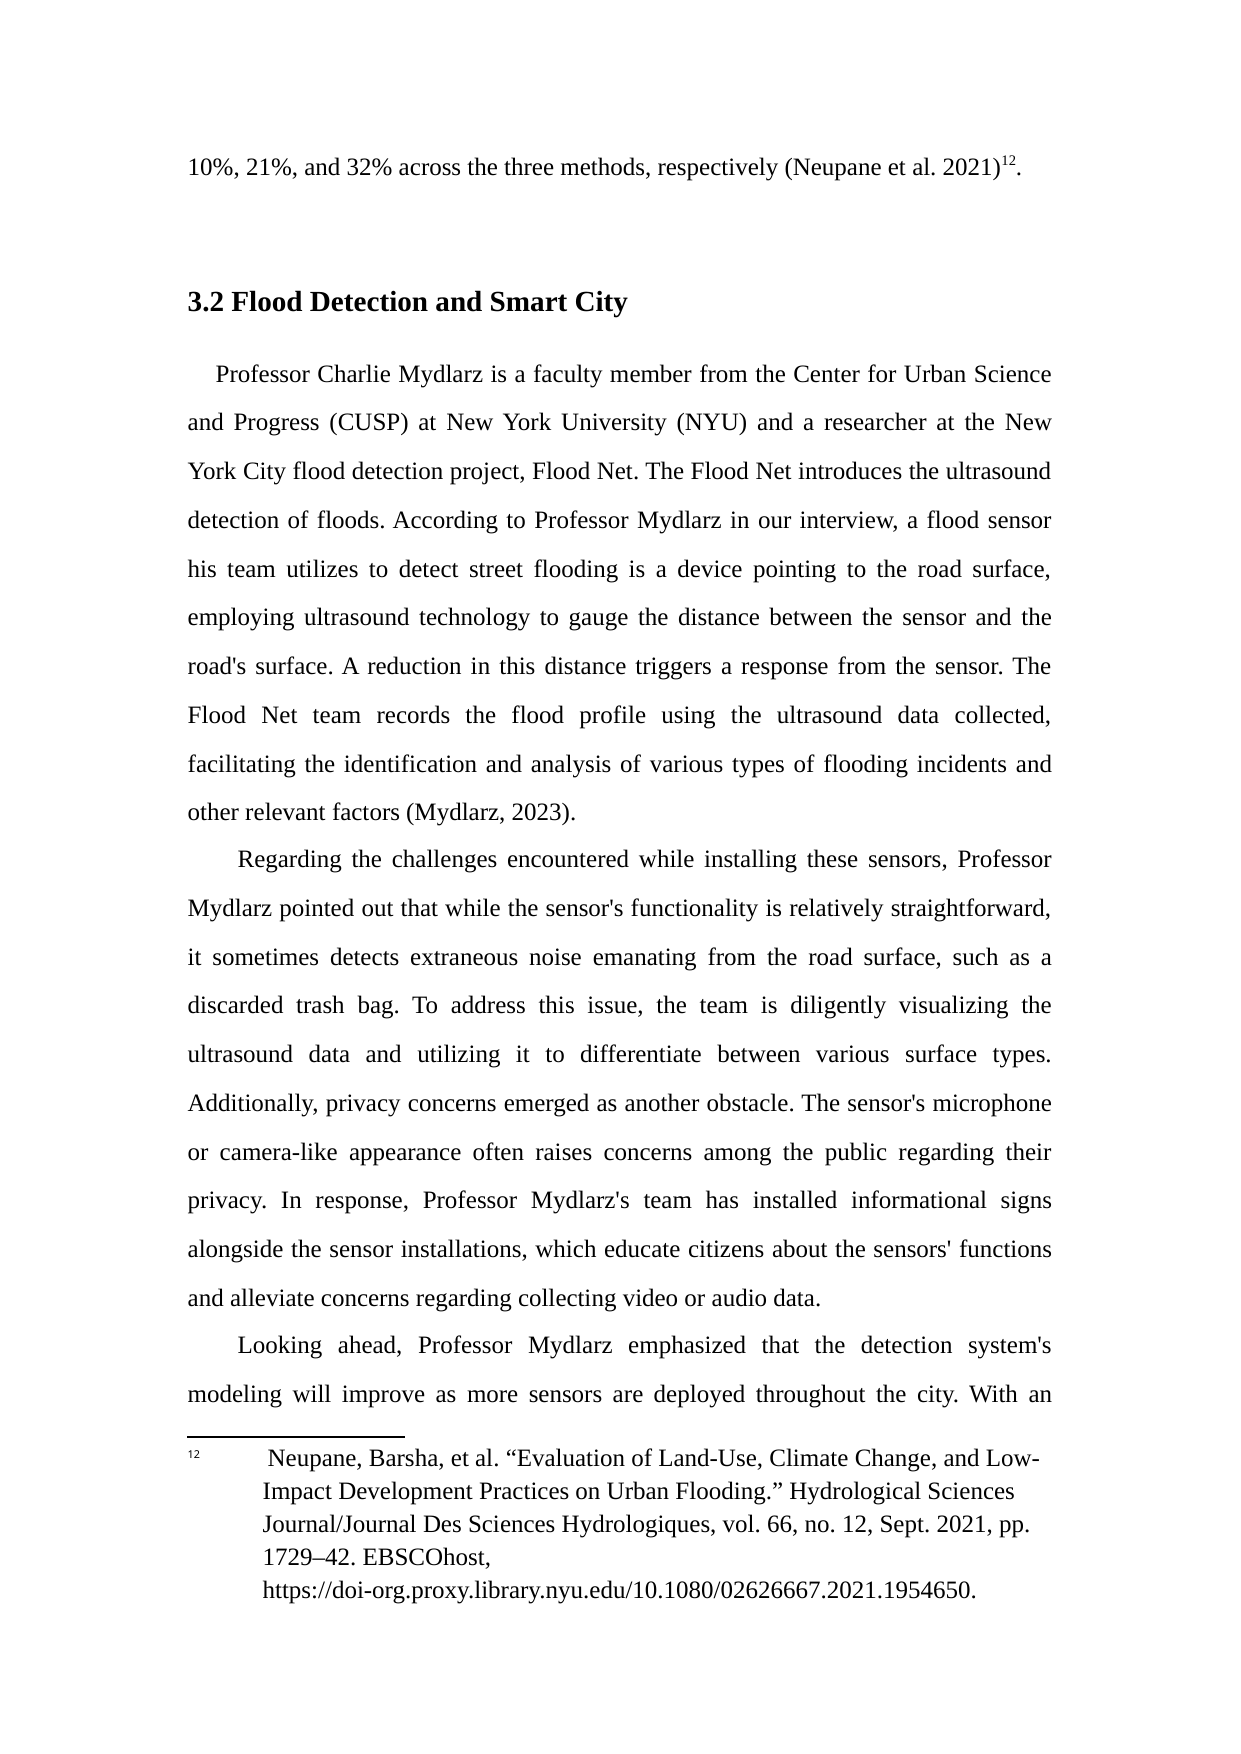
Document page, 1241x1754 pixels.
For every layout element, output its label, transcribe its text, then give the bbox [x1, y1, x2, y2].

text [187, 1328, 1053, 1409]
text Professor Charlie Mydlarz is a faculty member from the Center for Urban Science and Progress (CUSP) at New York University (NYU) and a researcher at the New York City flood detection project, Flood Net. The Flood Net introduces the ultrasound detection of floods. According to Professor Mydlarz in our interview, a flood sensor his team utilizes to detect street flooding is a device pointing to the road surface, employing ultrasound technology to gauge the distance between the sensor and the road's surface. A reduction in this distance triggers a response from the sensor. The Flood Net team records the flood profile using the ultrasound data collected, facilitating the identification and analysis of various types of flooding incidents and other relevant factors (Mydlarz, 2023). [187, 357, 1053, 828]
text Regarding the challenges encountered while installing these sensors, Professor Mydlarz pointed out that while the sensor's functionality is relatively straightforward, it sometimes detects extraneous noise emanating from the road surface, such as a discarded trash bag. To address this issue, the team is diligently visualizing the ultrasound data and utilizing it to differentiate between various surface types. Additionally, privacy concerns emerged as another obstacle. The sensor's microphone or camera-like appearance often raises concerns among the public regarding their privacy. In response, Professor Mydlarz's team has installed informational signs alongside the sensor installations, which educate citizens about the sensors' functions and alleviate concerns regarding collecting video or audio data. [187, 842, 1053, 1314]
subtitle Flood Detection and Smart City [187, 269, 1053, 334]
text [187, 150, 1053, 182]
